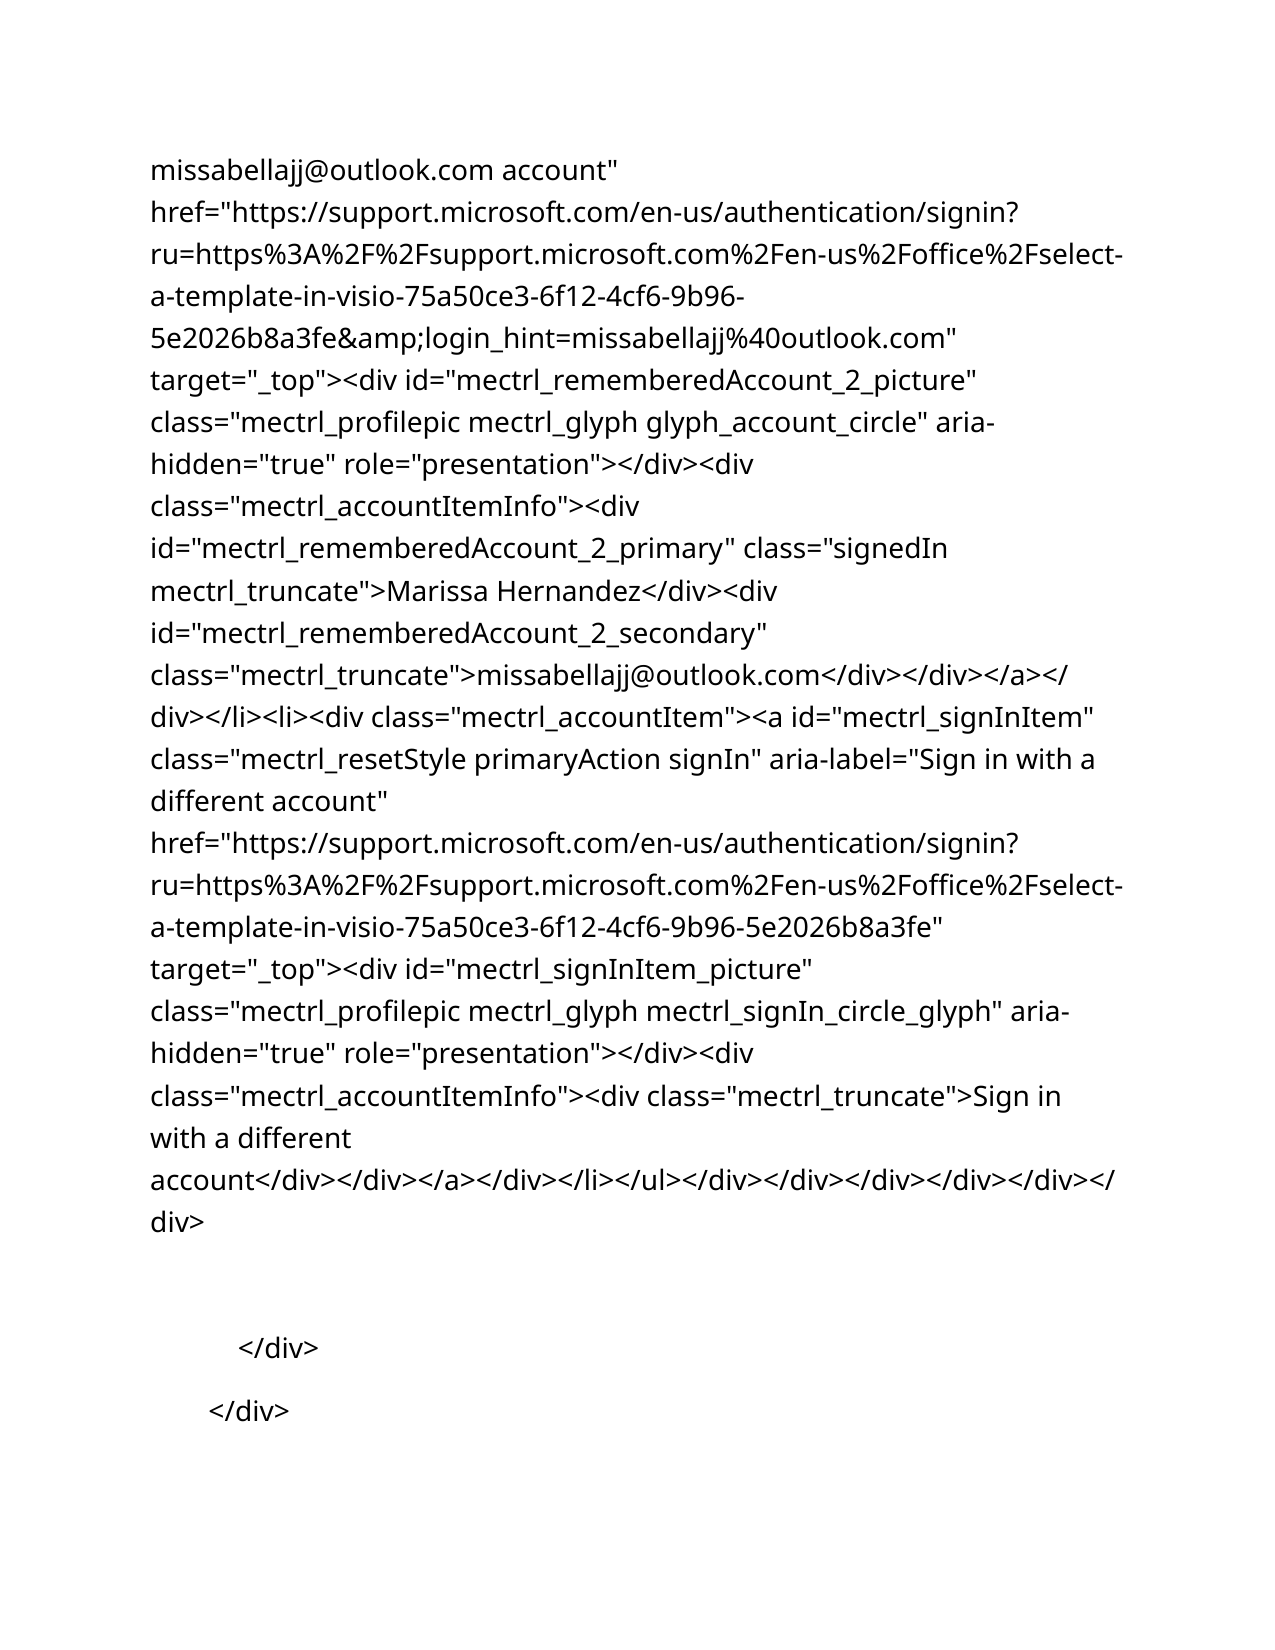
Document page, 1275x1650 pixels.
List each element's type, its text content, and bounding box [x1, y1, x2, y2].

text </div> [150, 1328, 1125, 1366]
text </div> [150, 1391, 1125, 1429]
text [150, 150, 1125, 1240]
